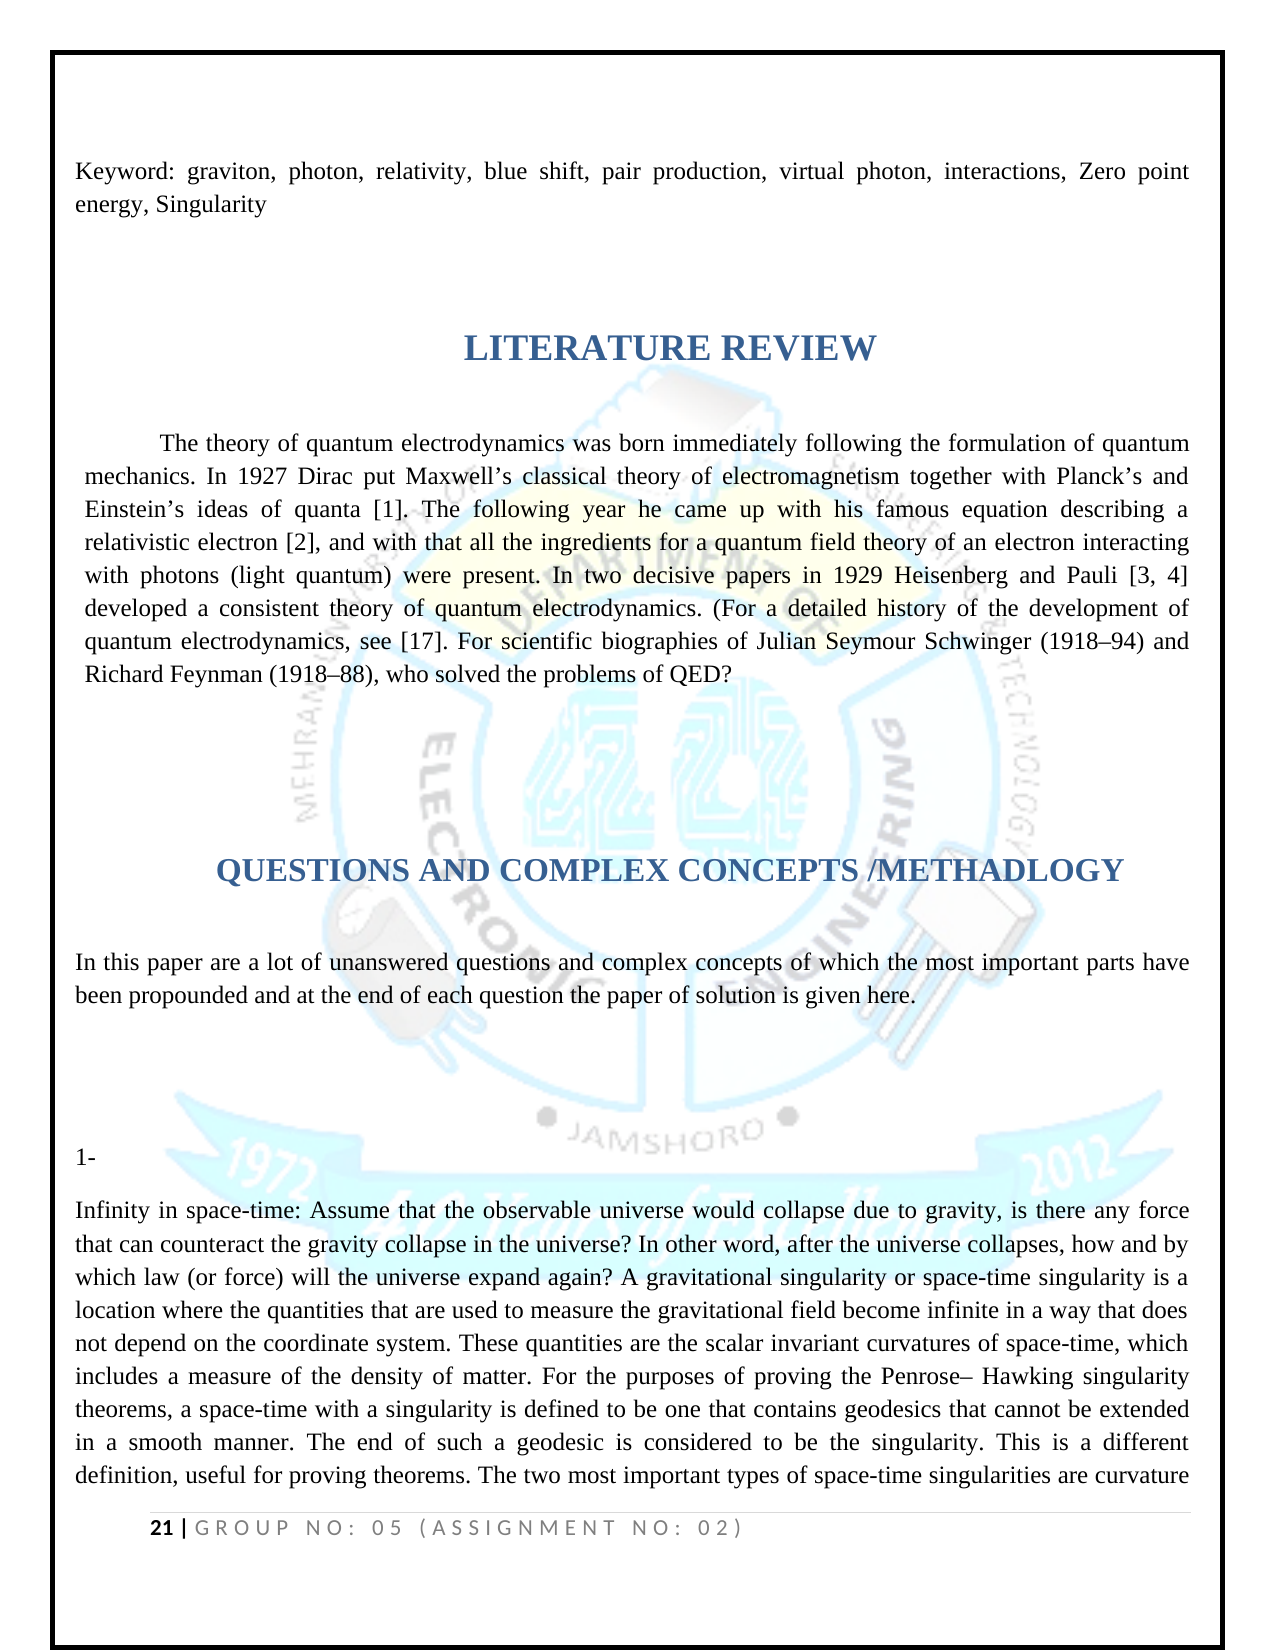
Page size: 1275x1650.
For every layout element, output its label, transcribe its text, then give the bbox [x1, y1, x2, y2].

text In this paper are a lot of unanswered questions and complex concepts of which the most important parts have been propounded and at the end of each question the paper of solution is given here. [75, 947, 1191, 1009]
subtitle QUESTIONS AND COMPLEX CONCEPTS /METHADLOGY [150, 850, 1191, 888]
text Keyword: graviton, photon, relativity, blue shift, pair production, virtual photon, interactions, Zero point energy, Singularity [75, 156, 1191, 217]
text 1- [75, 1142, 1191, 1171]
text The theory of quantum electrodynamics was born immediately following the formulation of quantum mechanics. In 1927 Dirac put Maxwell’s classical theory of electromagnetism together with Planck’s and Einstein’s ideas of quanta [1]. The following year he came up with his famous equation describing a relativistic electron [2], and with that all the ingredients for a quantum field theory of an electron interacting with photons (light quantum) were present. In two decisive papers in 1929 Heisenberg and Pauli [3, 4] developed a consistent theory of quantum electrodynamics. (For a detailed history of the development of quantum electrodynamics, see [17]. For scientific biographies of Julian Seymour Schwinger (1918–94) and Richard Feynman (1918–88), who solved the problems of QED? [84, 428, 1191, 688]
subtitle LITERATURE REVIEW [150, 326, 1191, 369]
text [75, 1196, 1191, 1488]
